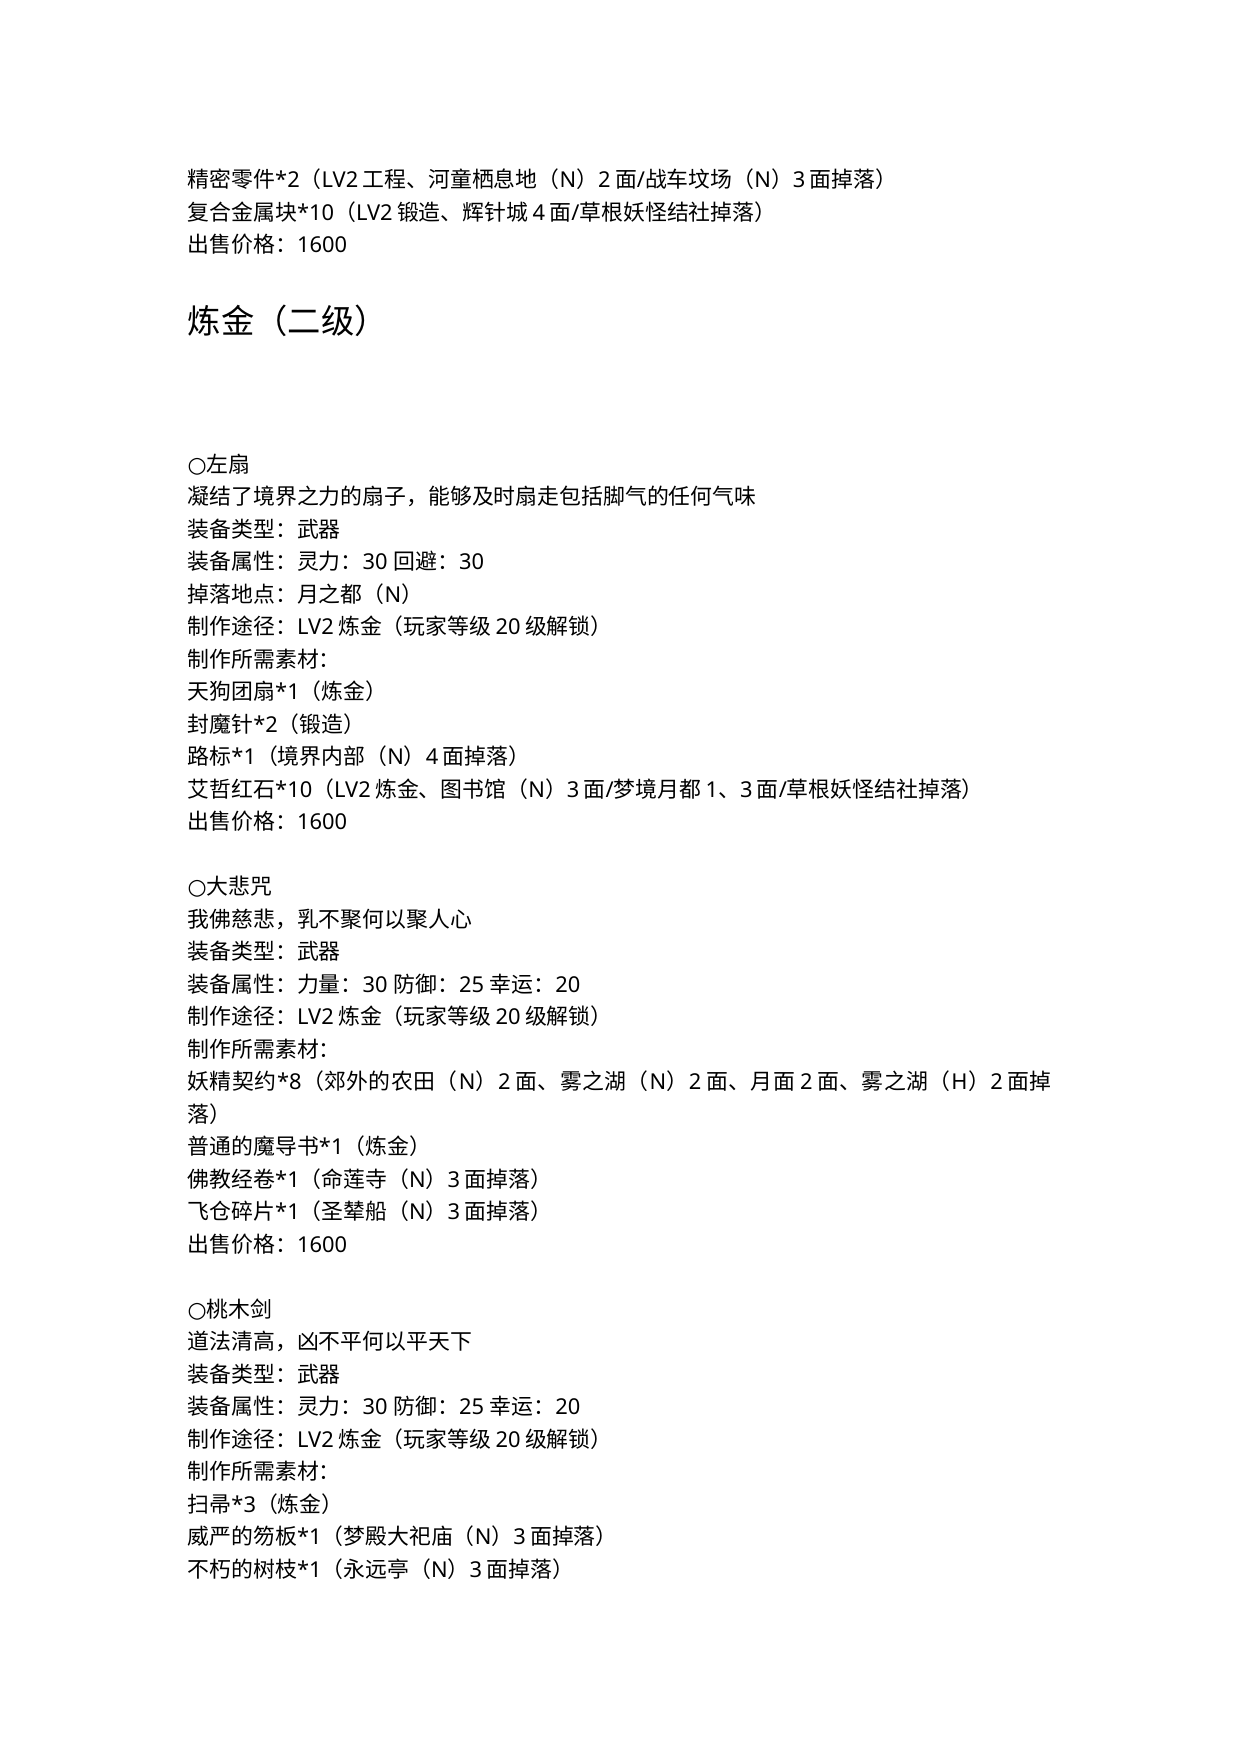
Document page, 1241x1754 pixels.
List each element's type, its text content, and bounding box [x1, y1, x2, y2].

text 掉落地点：月之都（N） [187, 576, 1053, 609]
text 天狗团扇*1（炼金） [187, 674, 1053, 706]
text 复合金属块*10（LV2锻造、辉针城4面/草根妖怪结社掉落） [187, 194, 1053, 227]
text ○大悲咒 [187, 869, 1053, 901]
text 制作途径：LV2炼金（玩家等级20级解锁） [187, 1421, 1053, 1454]
text 装备类型：武器 [187, 1356, 1053, 1389]
text 装备类型：武器 [187, 934, 1053, 966]
text 装备属性：灵力：30 防御：25 幸运：20 [187, 1389, 1053, 1421]
text 艾哲红石*10（LV2炼金、图书馆（N）3面/梦境月都1、3面/草根妖怪结社掉落） [187, 771, 1053, 804]
text 我佛慈悲，乳不聚何以聚人心 [187, 901, 1053, 934]
text 制作所需素材： [187, 1031, 1053, 1064]
text 威严的笏板*1（梦殿大祀庙（N）3面掉落） [187, 1519, 1053, 1551]
text 制作所需素材： [187, 1454, 1053, 1486]
text 出售价格：1600 [187, 804, 1053, 836]
text 路标*1（境界内部（N）4面掉落） [187, 739, 1053, 771]
text 扫帚*3（炼金） [187, 1486, 1053, 1519]
text 出售价格：1600 [187, 1226, 1053, 1259]
text 装备类型：武器 [187, 511, 1053, 544]
text 凝结了境界之力的扇子，能够及时扇走包括脚气的任何气味 [187, 479, 1053, 511]
text 装备属性：力量：30 防御：25 幸运：20 [187, 966, 1053, 999]
text 制作途径：LV2炼金（玩家等级20级解锁） [187, 999, 1053, 1031]
text 飞仓碎片*1（圣辇船（N）3面掉落） [187, 1194, 1053, 1226]
text 装备属性：灵力：30 回避：30 [187, 544, 1053, 576]
text 出售价格：1600 [187, 227, 1053, 259]
text 精密零件*2（LV2工程、河童栖息地（N）2面/战车坟场（N）3面掉落） [187, 162, 1053, 194]
text 制作途径：LV2炼金（玩家等级20级解锁） [187, 609, 1053, 641]
text 佛教经卷*1（命莲寺（N）3面掉落） [187, 1161, 1053, 1194]
text 不朽的树枝*1（永远亭（N）3面掉落） [187, 1551, 1053, 1584]
text 普通的魔导书*1（炼金） [187, 1129, 1053, 1161]
text ○桃木剑 [187, 1291, 1053, 1324]
text 制作所需素材： [187, 641, 1053, 674]
text 妖精契约*8（郊外的农田（N）2面、雾之湖（N）2面、月面2面、雾之湖（H）2面掉落） [187, 1064, 1053, 1129]
text 封魔针*2（锻造） [187, 706, 1053, 739]
subtitle 炼金（二级） [187, 287, 1053, 352]
text ○左扇 [187, 446, 1053, 479]
text 道法清高，凶不平何以平天下 [187, 1324, 1053, 1356]
